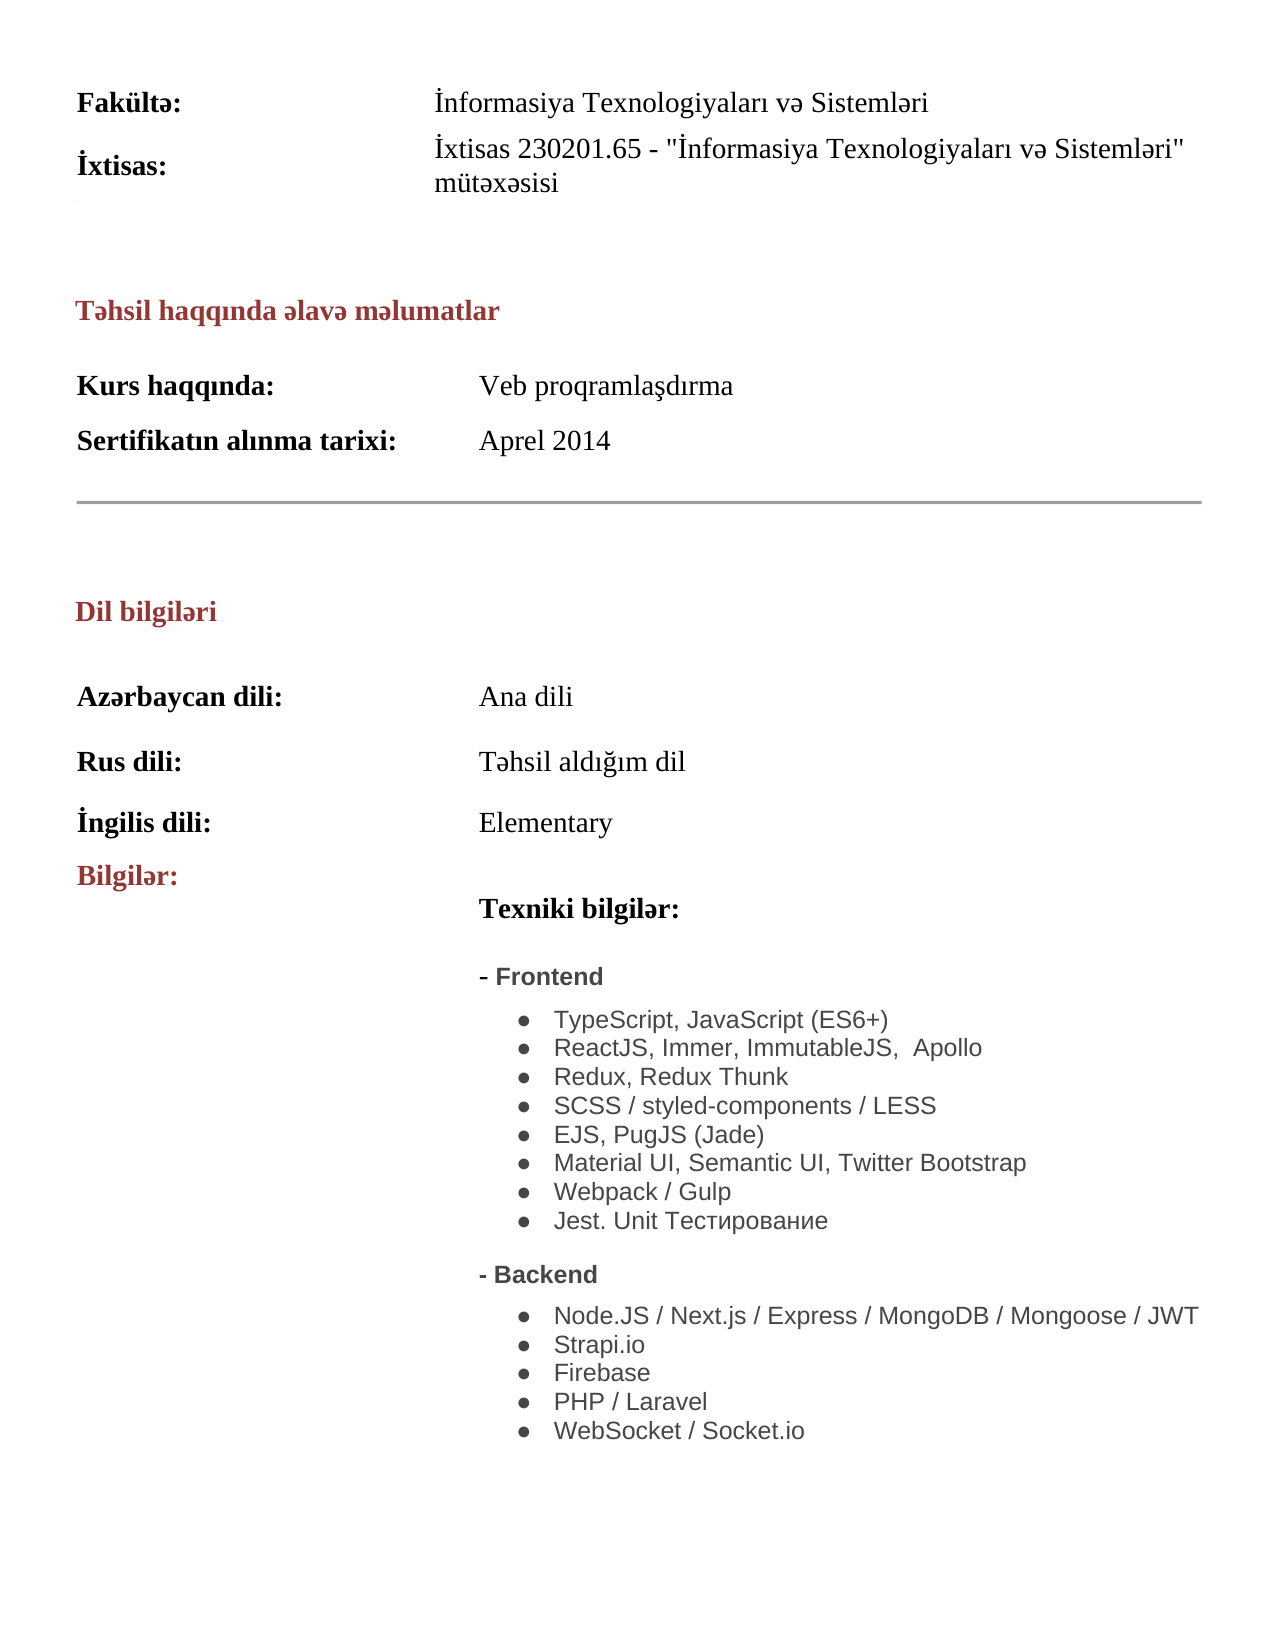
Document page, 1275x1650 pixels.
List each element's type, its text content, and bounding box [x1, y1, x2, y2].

table_cell Rus dili: [75, 734, 477, 788]
table_cell İxtisas: [75, 130, 432, 200]
table_header Veb proqramlaşdırma [477, 358, 1037, 413]
table_cell Bilgilər: [75, 856, 477, 1500]
table_header Ana dili [477, 659, 1208, 733]
table_cell İngilis dili: [75, 788, 477, 856]
table_cell Təhsil aldığım dil [477, 734, 1208, 788]
subtitle Dil bilgiləri [75, 594, 1200, 628]
subtitle Təhsil haqqında əlavə məlumatlar [75, 293, 1200, 327]
table_header Azərbaycan dili: [75, 659, 477, 733]
table_cell Aprel 2014 [477, 413, 1037, 467]
table_cell Fakültə: [75, 75, 432, 130]
table_cell İnformasiya Texnologiyaları və Sistemləri [433, 75, 1208, 130]
table_cell Elementary [477, 788, 1208, 856]
table_header Kurs haqqında: [75, 358, 477, 413]
table_cell Sertifikatın alınma tarixi: [75, 413, 477, 467]
table_cell İxtisas 230201.65 - "İnformasiya Texnologiyaları və Sistemləri" mütəxəsisi [433, 130, 1208, 200]
